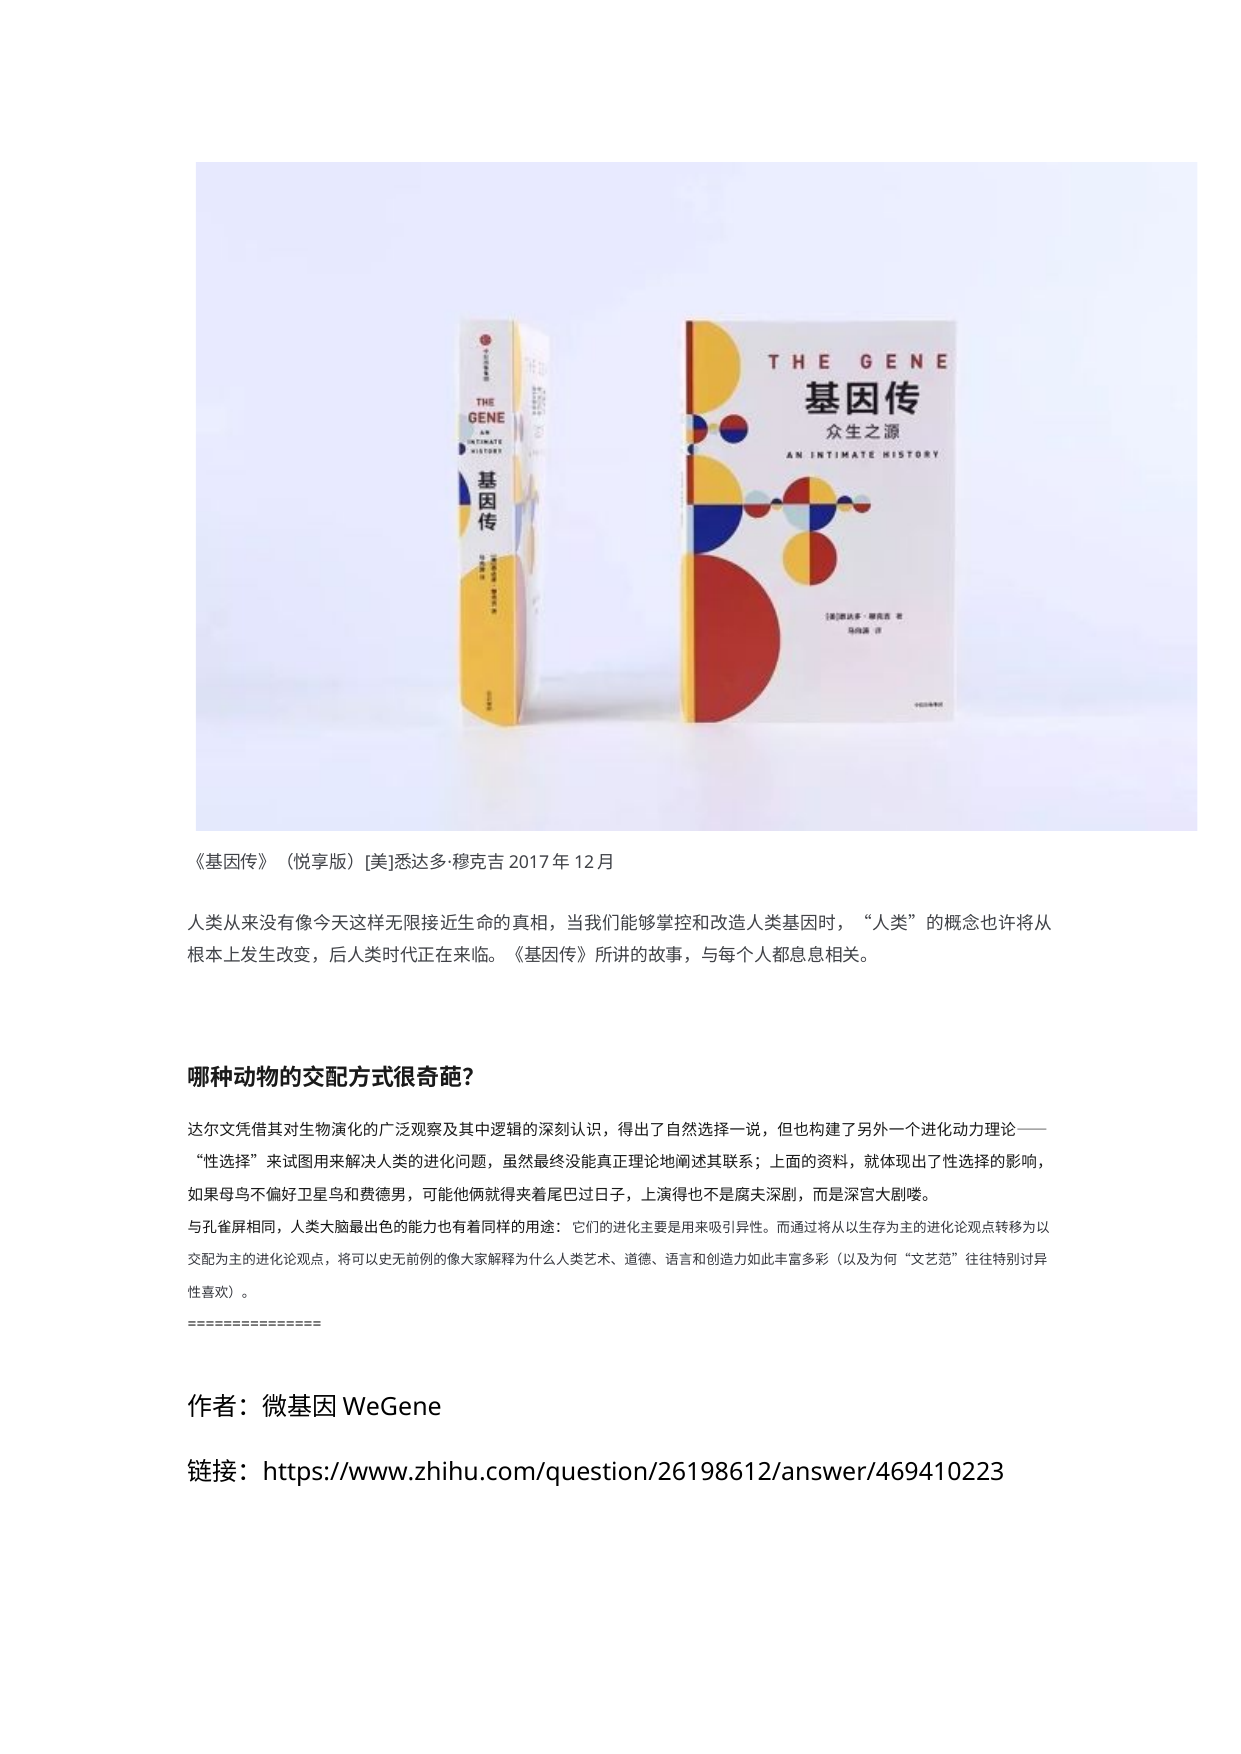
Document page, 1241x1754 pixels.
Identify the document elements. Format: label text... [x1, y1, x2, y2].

text 达尔文凭借其对生物演化的广泛观察及其中逻辑的深刻认识，得出了自然选择一说，但也构建了另外一个进化动力理论——“性选择”来试图用来解决人类的进化问题，虽然最终没能真正理论地阐述其联系；上面的资料，就体现出了性选择的影响，如果母鸟不偏好卫星鸟和费德男，可能他俩就得夹着尾巴过日子，上演得也不是腐夫深剧，而是深宫大剧喽。 [187, 1112, 1053, 1210]
text 人类从来没有像今天这样无限接近生命的真相，当我们能够掌控和改造人类基因时，“人类”的概念也许将从根本上发生改变，后人类时代正在来临。《基因传》所讲的故事，与每个人都息息相关。 [187, 905, 1053, 970]
text 与孔雀屏相同，人类大脑最出色的能力也有着同样的用途：它们的进化主要是用来吸引异性。而通过将从以生存为主的进化论观点转移为以交配为主的进化论观点，将可以史无前例的像大家解释为什么人类艺术、道德、语言和创造力如此丰富多彩（以及为何“文艺范”往往特别讨异性喜欢）。 [187, 1210, 1053, 1307]
text =============== [187, 1307, 1053, 1340]
text 《基因传》（悦享版）[美]悉达多·穆克吉2017年12月 [187, 844, 1053, 877]
subtitle 哪种动物的交配方式很奇葩？ [187, 1043, 1053, 1108]
text 作者：微基因WeGene 链接：https://www.zhihu.com/question/26198612/answer/469410223 [187, 1372, 1053, 1535]
picture [195, 162, 1198, 831]
